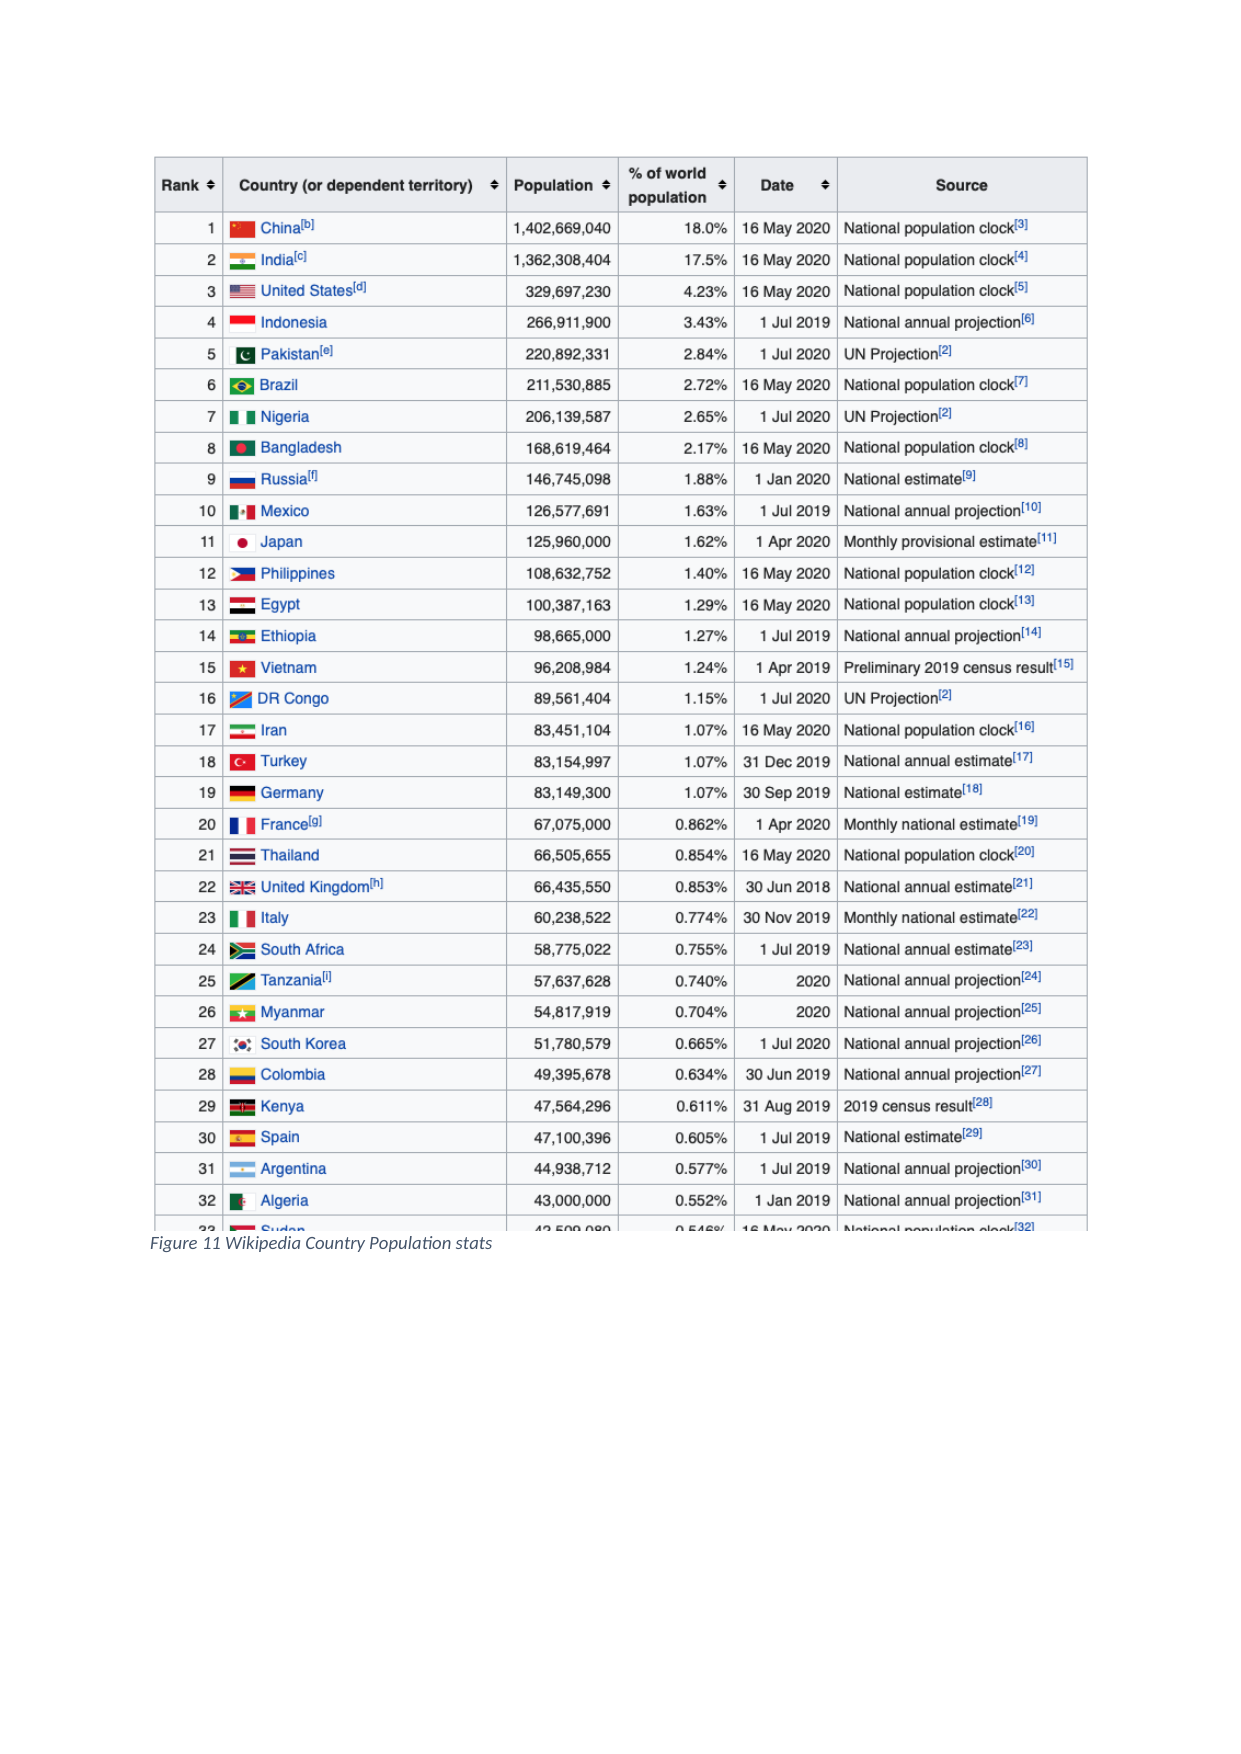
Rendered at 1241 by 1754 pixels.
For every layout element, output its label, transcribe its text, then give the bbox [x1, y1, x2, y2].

picture [150, 150, 1090, 1231]
